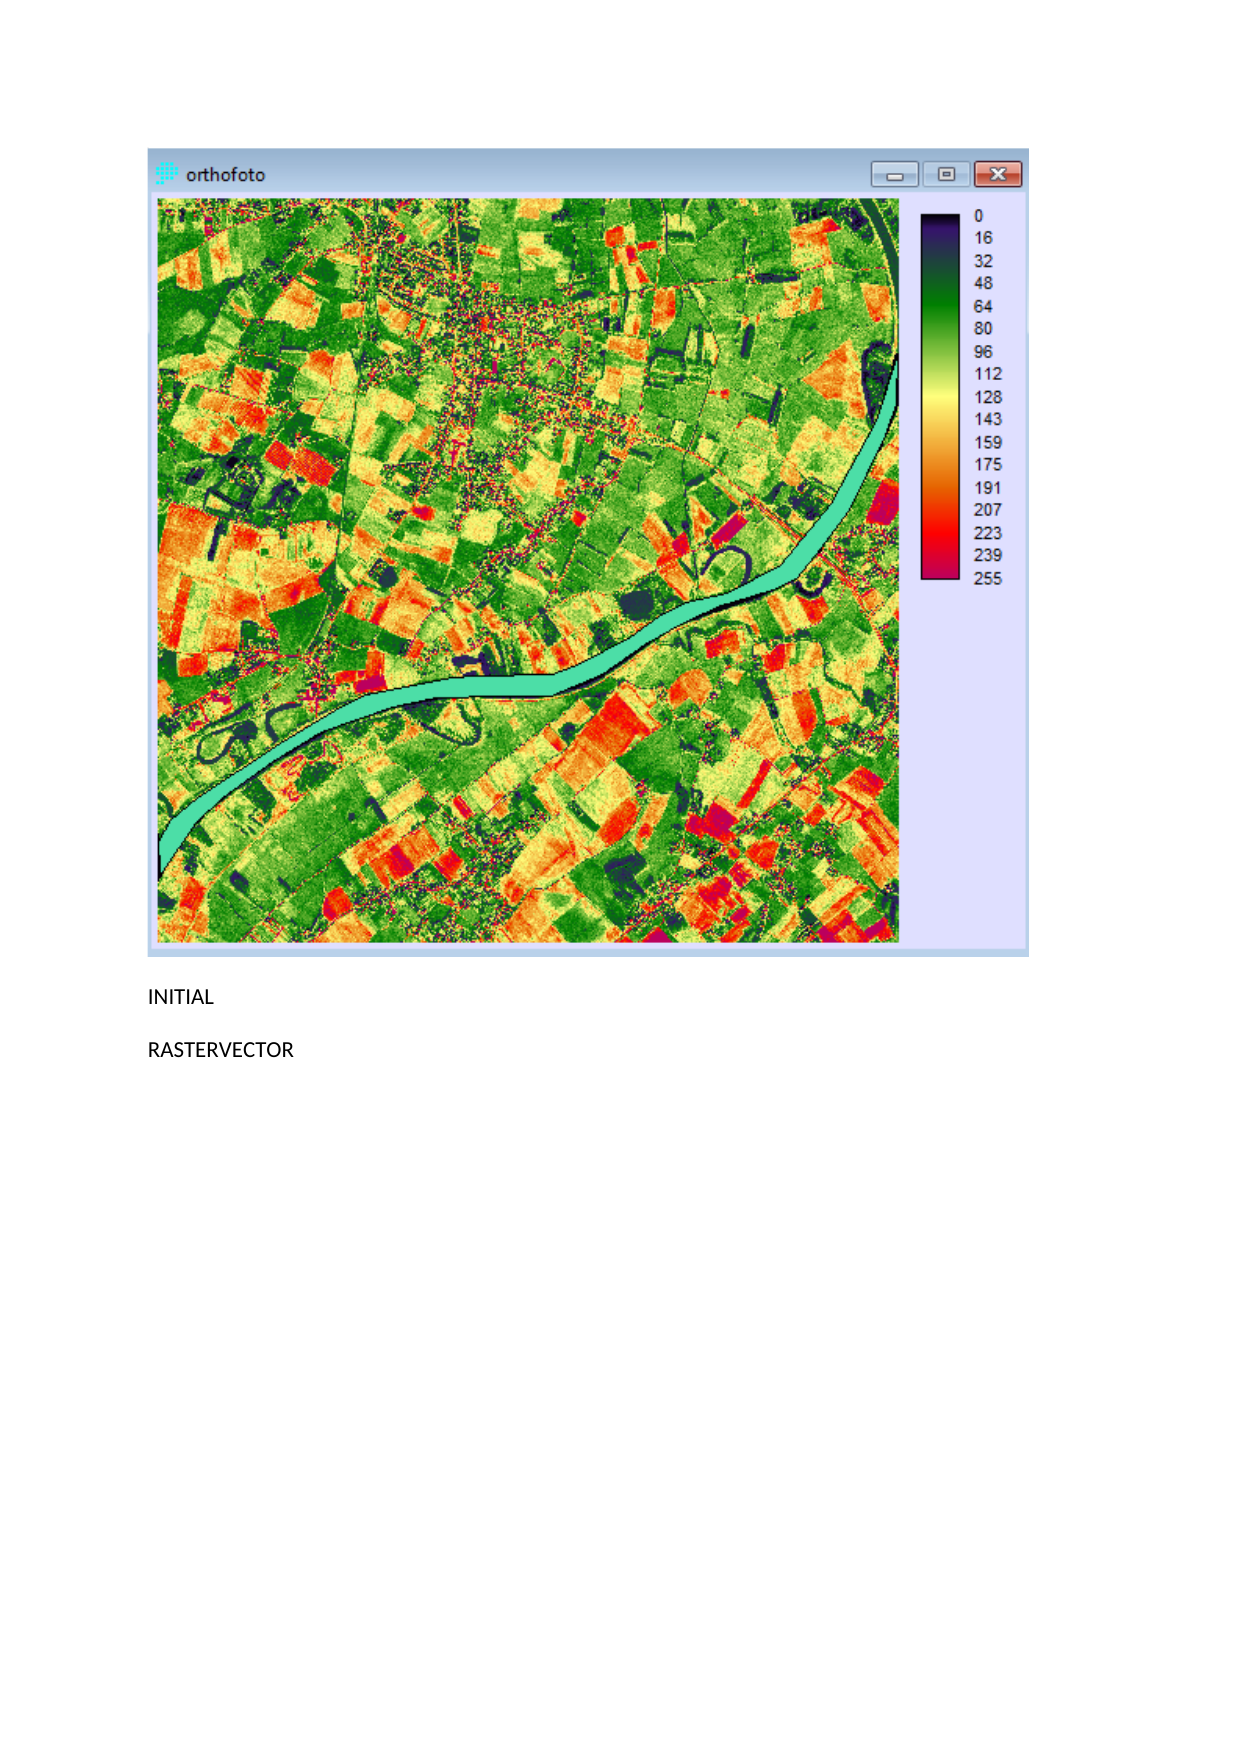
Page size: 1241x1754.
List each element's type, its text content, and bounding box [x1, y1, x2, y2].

picture [147, 147, 1029, 957]
text INITIAL [148, 982, 1093, 1010]
text RASTERVECTOR [148, 1035, 1093, 1063]
